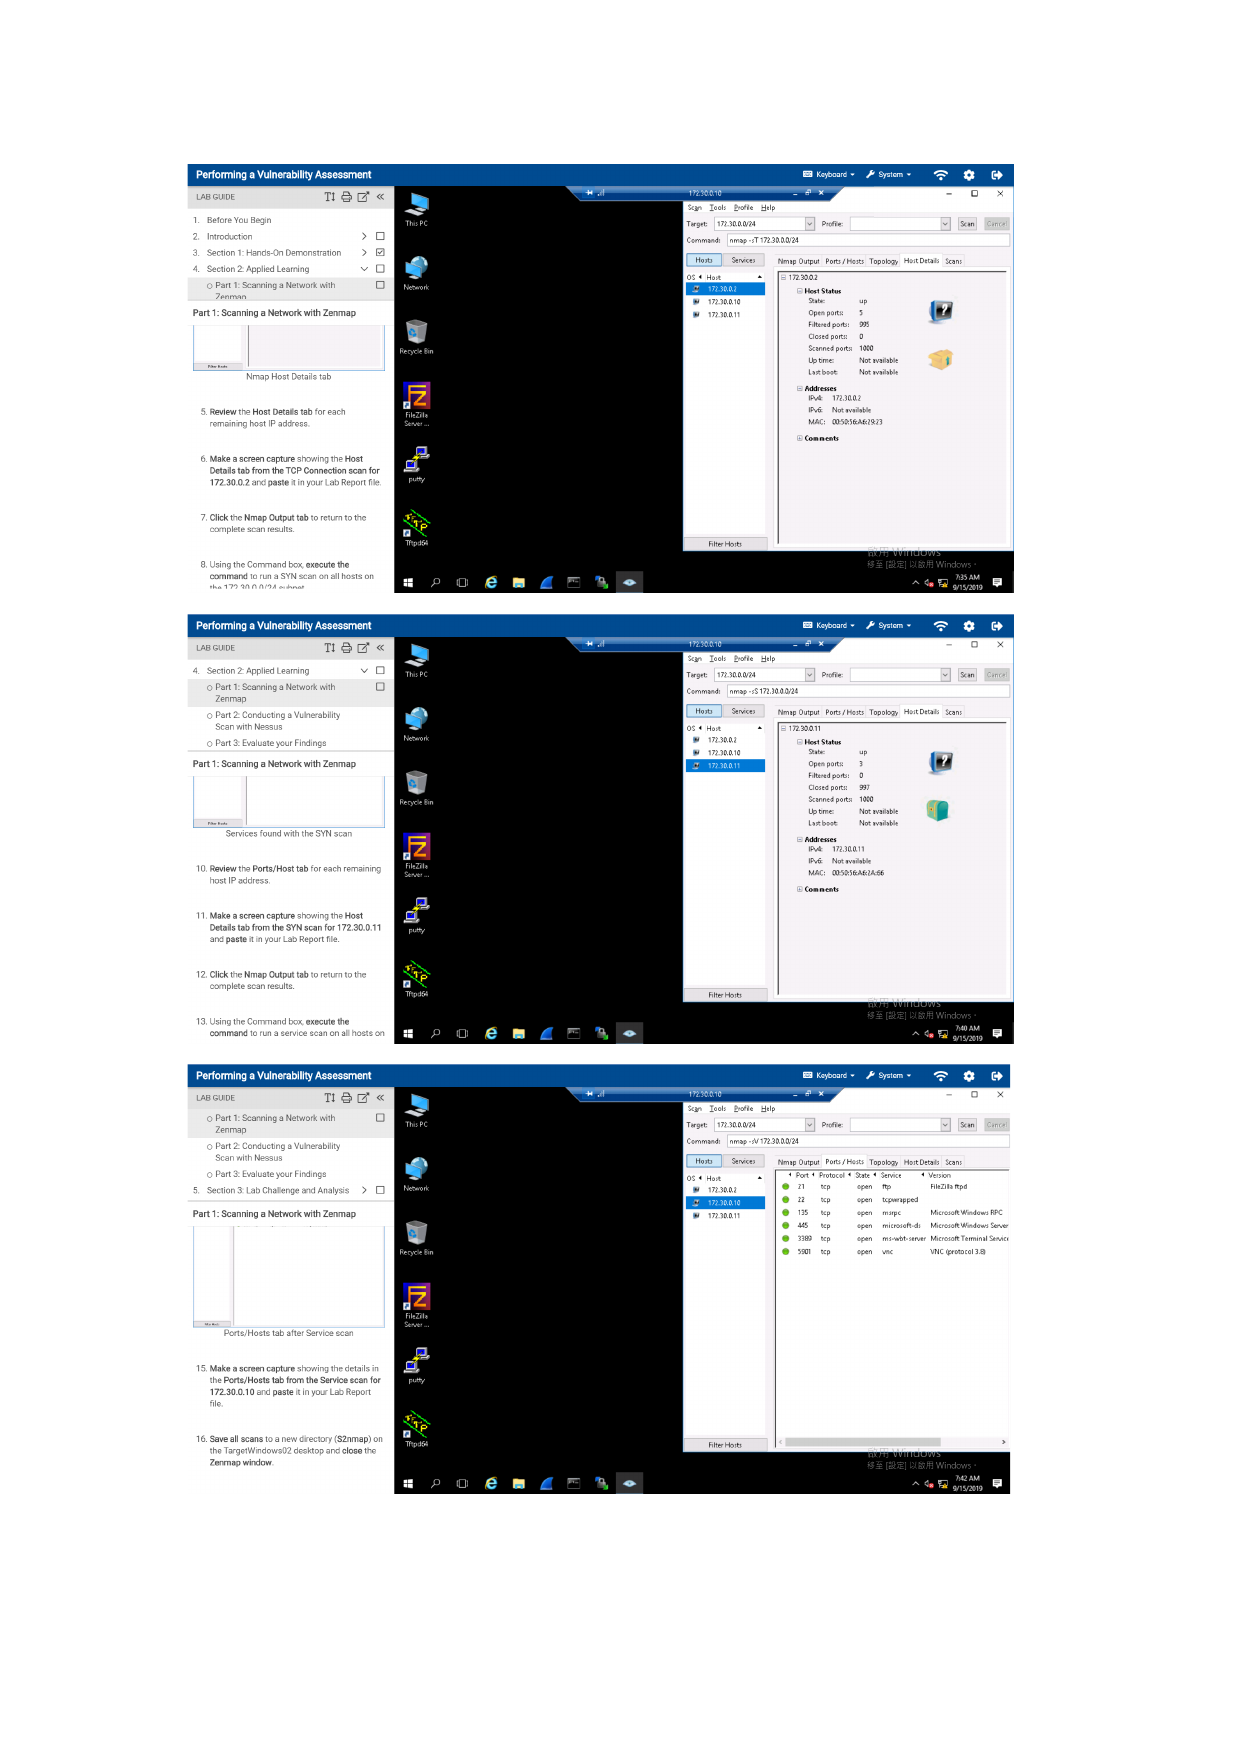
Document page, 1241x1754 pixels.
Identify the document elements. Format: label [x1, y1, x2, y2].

picture [187, 614, 1014, 1044]
picture [187, 1064, 1011, 1494]
picture [187, 164, 1014, 593]
